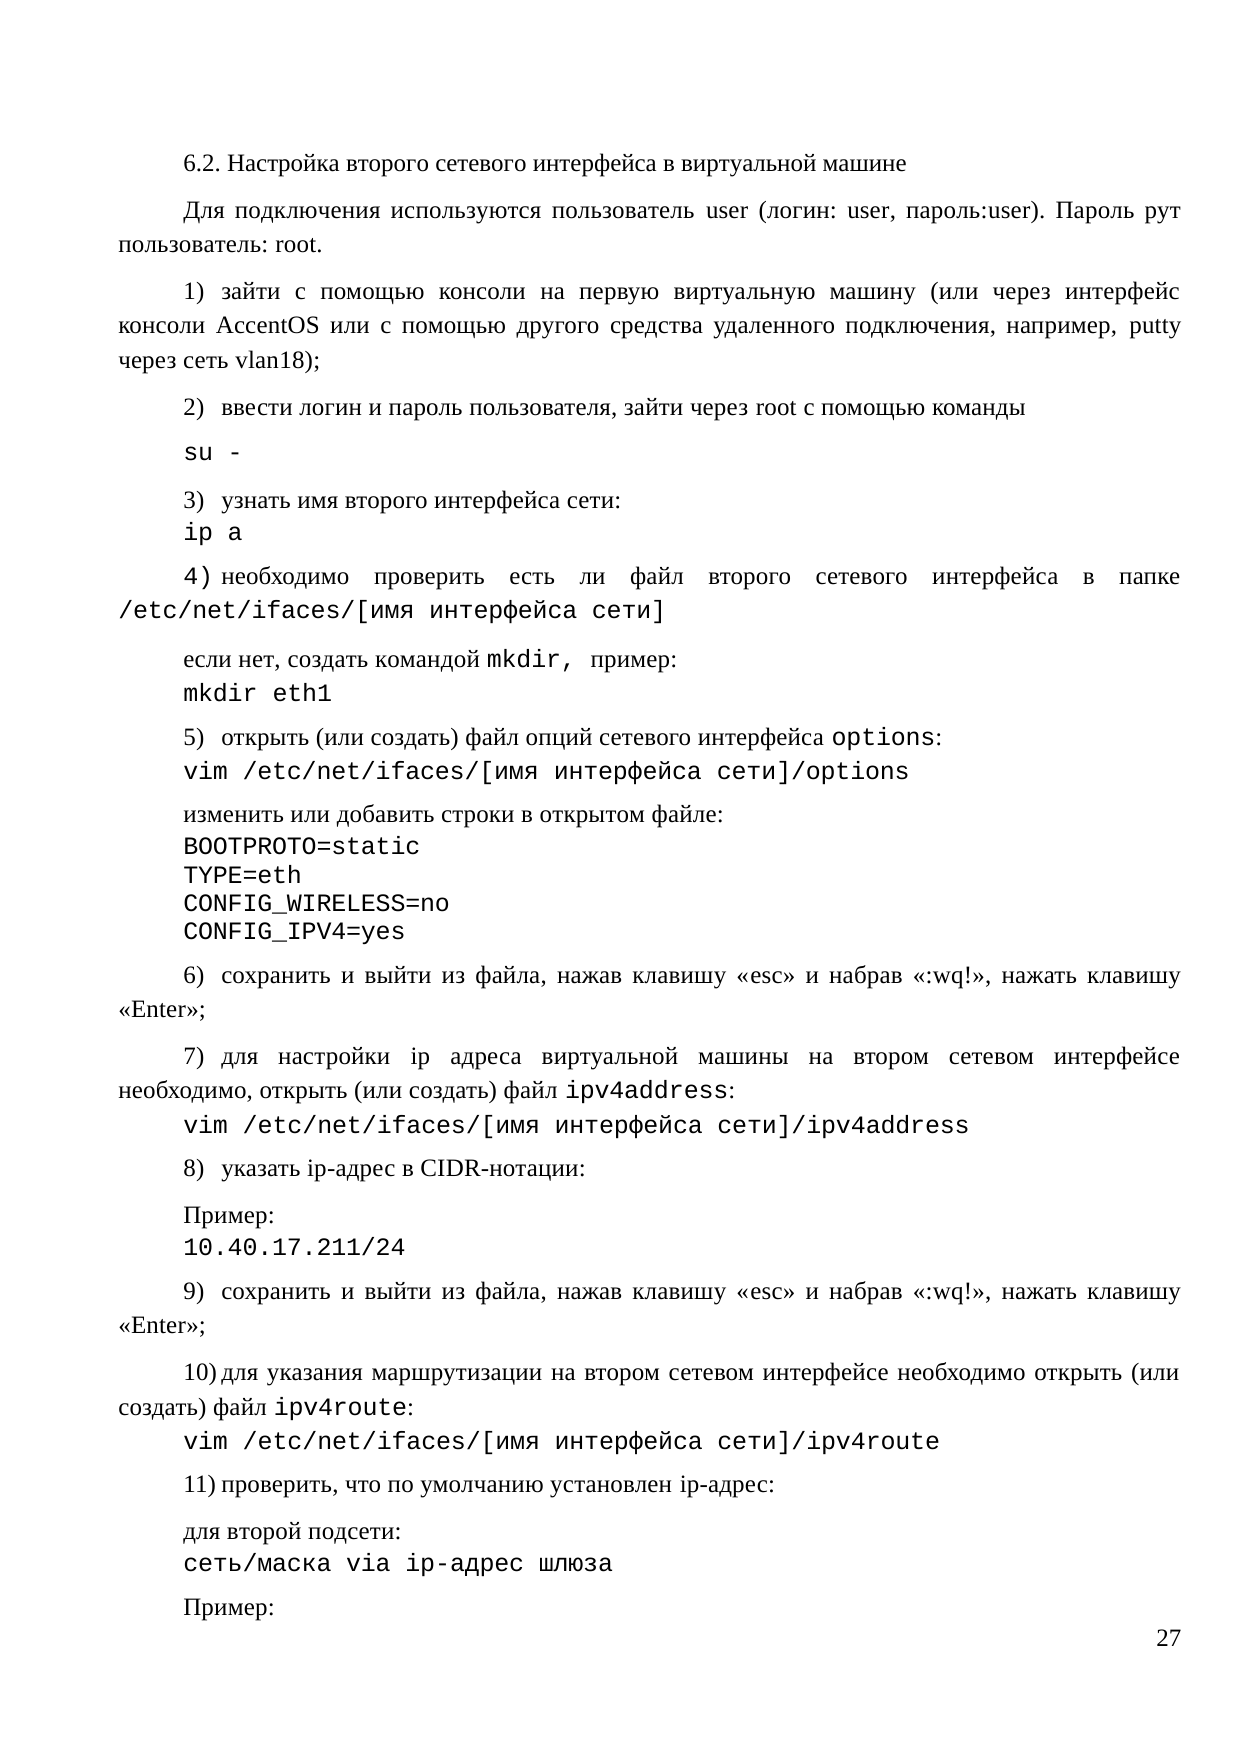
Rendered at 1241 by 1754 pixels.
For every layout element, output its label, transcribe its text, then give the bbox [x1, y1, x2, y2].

text Пример: [118, 1592, 1181, 1621]
text vim /etc/net/ifaces/[имя интерфейса сети]/ipv4address [118, 1113, 1181, 1141]
text vim /etc/net/ifaces/[имя интерфейса сети]/options [118, 758, 1181, 787]
text необходимо проверить есть ли файл второго сетевого интерфейса в папке /etc/net/ifaces/[имя интерфейса сети] [118, 561, 1181, 626]
text для указания маршрутизации на втором сетевом интерфейсе необходимо открыть (или создать) файл ipv4route: [118, 1357, 1181, 1422]
list su - [183, 439, 1181, 467]
text CONFIG_WIRELESS=no [118, 891, 1181, 919]
text ip a [118, 520, 1181, 548]
subtitle Настройка второго сетевого интерфейса в виртуальной машине [118, 148, 1181, 176]
text TYPE=eth [118, 862, 1181, 891]
text vim /etc/net/ifaces/[имя интерфейса сети]/ipv4route [118, 1429, 1181, 1457]
text Для подключения используются пользователь user (логин: user, пароль:user). Пароль рут пользователь: root. [118, 195, 1181, 258]
text CONFIG_IPV4=yes [118, 919, 1181, 947]
text проверить, что по умолчанию установлен ip-адрес: [118, 1469, 1181, 1498]
text указать ip-адрес в CIDR-нотации: [118, 1153, 1181, 1182]
text ввести логин и пароль пользователя, зайти через root с помощью команды [118, 392, 1181, 421]
text 10.40.17.211/24 [118, 1235, 1181, 1263]
text BOOTPROTO=static [118, 834, 1181, 862]
text для настройки ip адреса виртуальной машины на втором сетевом интерфейсе необходимо, открыть (или создать) файл ipv4address: [118, 1041, 1181, 1106]
text для второй подсети: [118, 1516, 1181, 1545]
text сеть/маска via ip-адрес шлюза [118, 1551, 1181, 1579]
text изменить или добавить строки в открытом файле: [118, 799, 1181, 828]
text открыть (или создать) файл опций сетевого интерфейса options: [118, 722, 1181, 752]
text сохранить и выйти из файла, нажав клавишу «esc» и набрав «:wq!», нажать клавишу «Enter»; [118, 1276, 1181, 1339]
list зайти с помощью консоли на первую виртуальную машину (или через интерфейс консоли AccentOS или с помощью другого средства удаленного подключения, например, putty через сеть vlan18); [118, 276, 1181, 374]
text узнать имя второго интерфейса сети: [118, 486, 1181, 514]
text mkdir eth1 [118, 681, 1181, 709]
text Пример: [118, 1200, 1181, 1229]
text если нет, создать командой mkdir, пример: [118, 644, 1181, 674]
text сохранить и выйти из файла, нажав клавишу «esc» и набрав «:wq!», нажать клавишу «Enter»; [118, 960, 1181, 1023]
